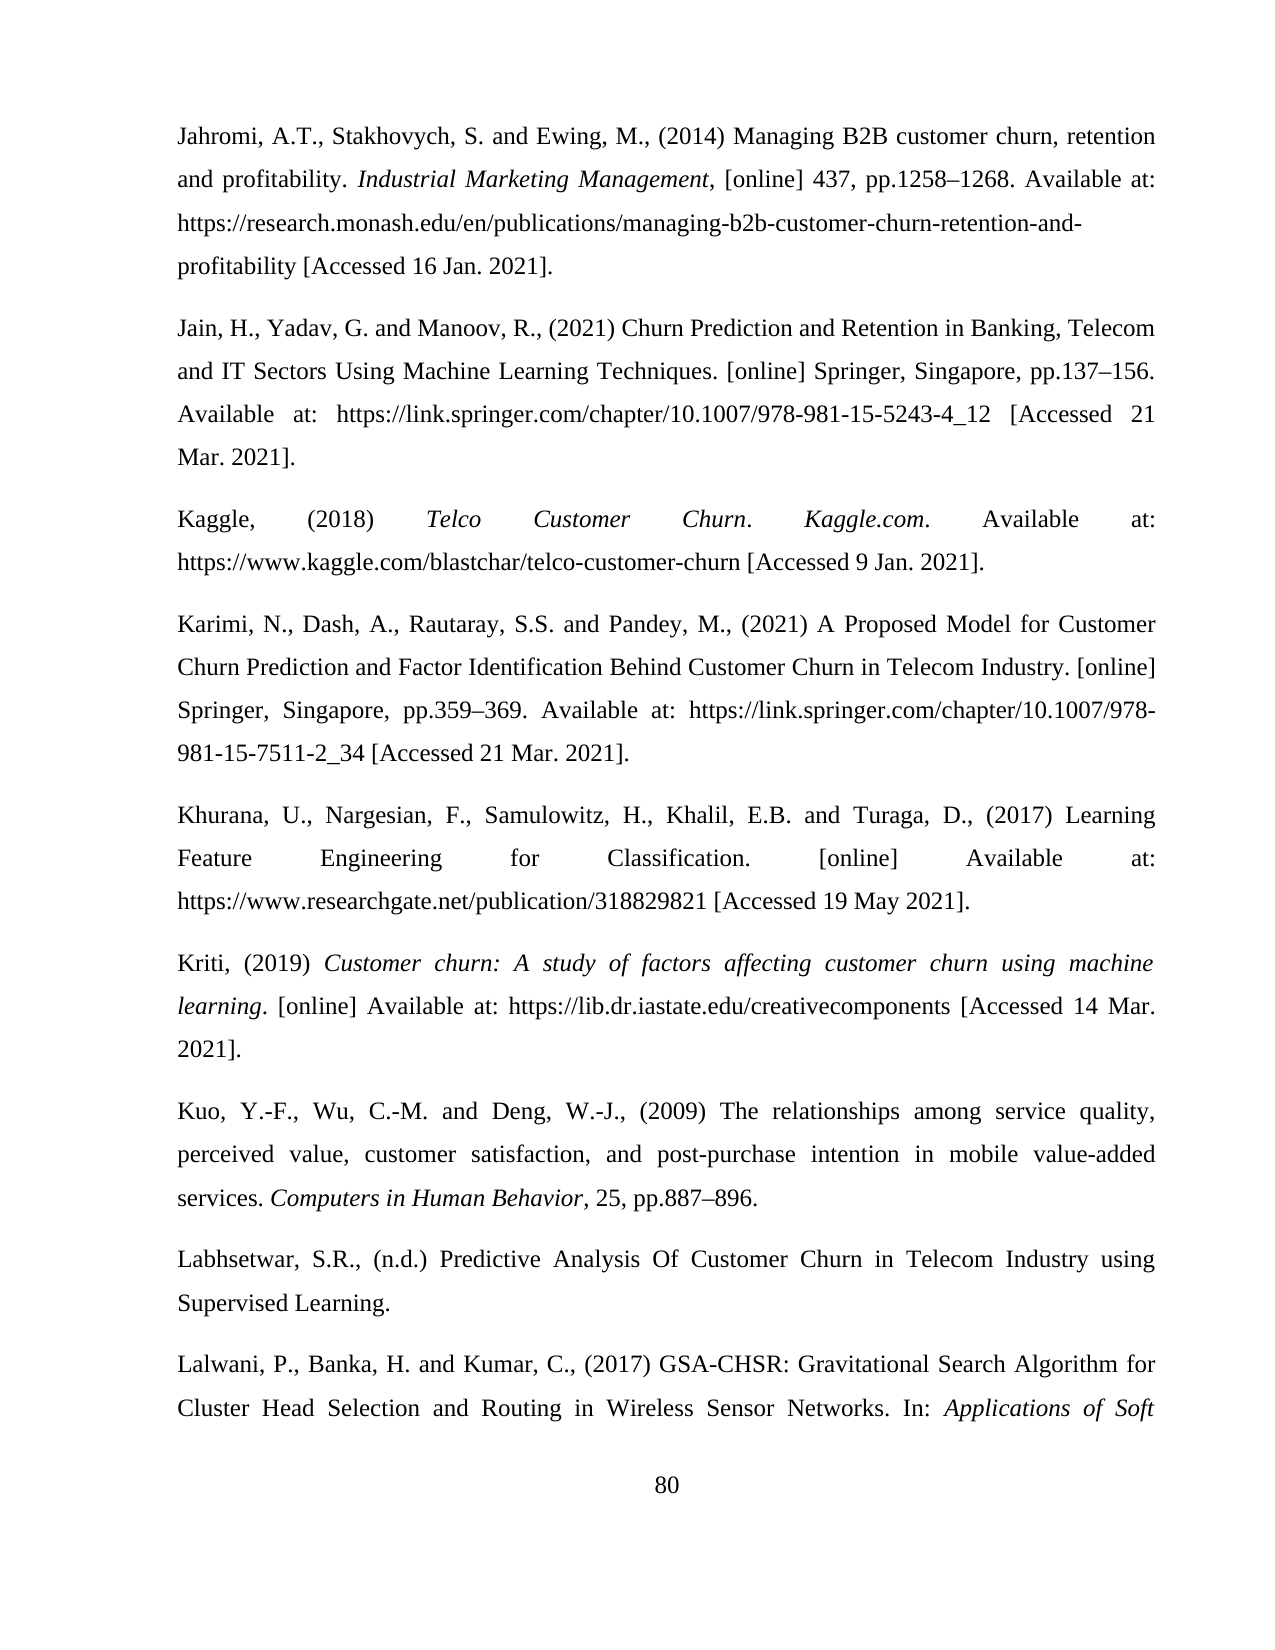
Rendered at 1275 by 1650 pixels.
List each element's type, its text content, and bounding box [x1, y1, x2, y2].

text Jain, H., Yadav, G. and Manoov, R., (2021) Churn Prediction and Retention in Banking, Telecom and IT Sectors Using Machine Learning Techniques. [online] Springer, Singapore, pp.137–156. Available at: https://link.springer.com/chapter/10.1007/978-981-15-5243-4_12 [Accessed 21 Mar. 2021]. [177, 313, 1156, 471]
text Jahromi, A.T., Stakhovych, S. and Ewing, M., (2014) Managing B2B customer churn, retention and profitability. Industrial Marketing Management, [online] 437, pp.1258–1268. Available at: https://research.monash.edu/en/publications/managing-b2b-customer-churn-retention-and-profitability [Accessed 16 Jan. 2021]. [177, 121, 1156, 279]
text Khurana, U., Nargesian, F., Samulowitz, H., Khalil, E.B. and Turaga, D., (2017) Learning Feature Engineering for Classification. [online] Available at: https://www.researchgate.net/publication/318829821 [Accessed 19 May 2021]. [177, 800, 1156, 915]
text Kuo, Y.-F., Wu, C.-M. and Deng, W.-J., (2009) The relationships among service quality, perceived value, customer satisfaction, and post-purchase intention in mobile value-added services. Computers in Human Behavior, 25, pp.887–896. [177, 1096, 1156, 1211]
text Labhsetwar, S.R., (n.d.) Predictive Analysis Of Customer Churn in Telecom Industry using Supervised Learning. [177, 1244, 1156, 1316]
text Kriti, (2019) Customer churn: A study of factors affecting customer churn using machine learning. [online] Available at: https://lib.dr.iastate.edu/creativecomponents [Accessed 14 Mar. 2021]. [177, 948, 1156, 1063]
text Karimi, N., Dash, A., Rautaray, S.S. and Pandey, M., (2021) A Proposed Model for Customer Churn Prediction and Factor Identification Behind Customer Churn in Telecom Industry. [online] Springer, Singapore, pp.359–369. Available at: https://link.springer.com/chapter/10.1007/978-981-15-7511-2_34 [Accessed 21 Mar. 2021]. [177, 609, 1156, 767]
text Kaggle, (2018) Telco Customer Churn. Kaggle.com. Available at: https://www.kaggle.com/blastchar/telco-customer-churn [Accessed 9 Jan. 2021]. [177, 504, 1156, 576]
